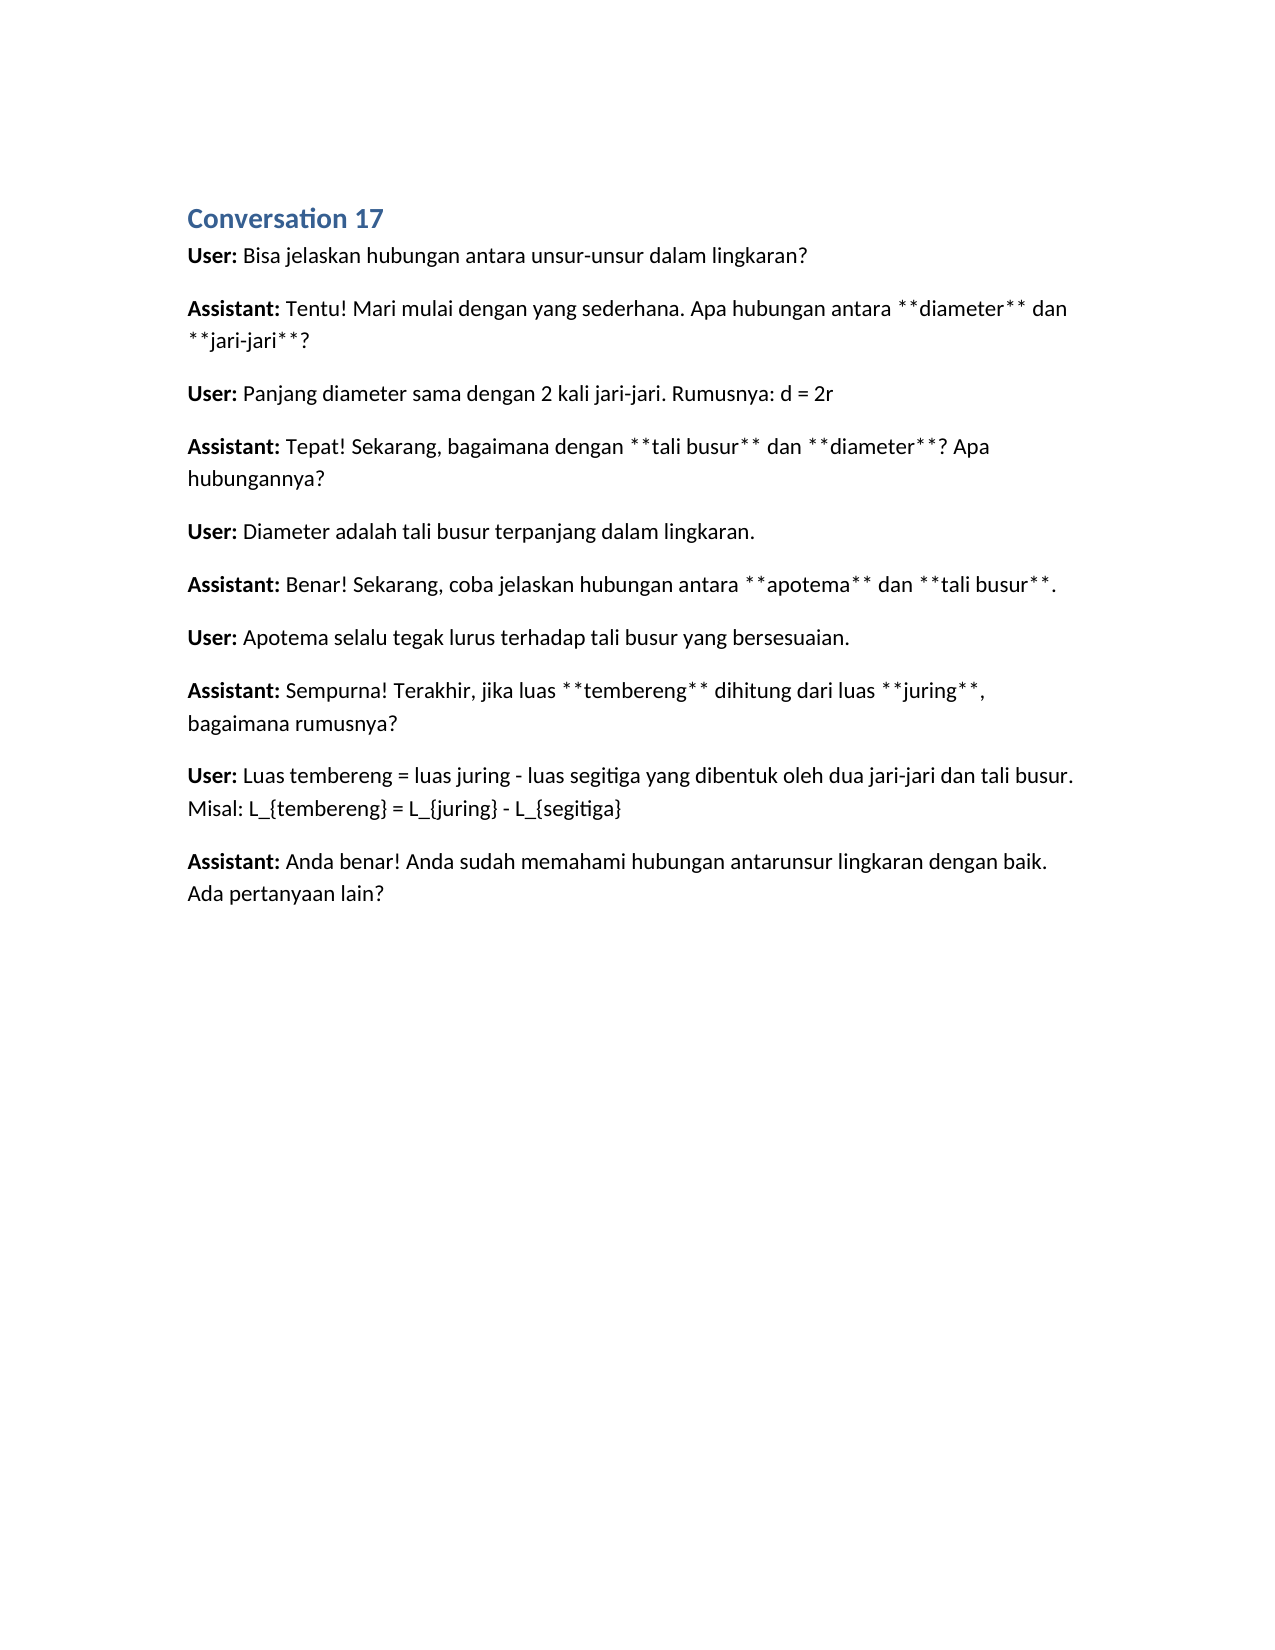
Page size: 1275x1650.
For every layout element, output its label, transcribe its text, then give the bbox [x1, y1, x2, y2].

subtitle Conversation 17 [187, 200, 1087, 236]
text User: Panjang diameter sama dengan 2 kali jari-jari. Rumusnya: d = 2r [187, 379, 1087, 407]
text User: Diameter adalah tali busur terpanjang dalam lingkaran. [187, 517, 1087, 545]
text User: Luas tembereng = luas juring - luas segitiga yang dibentuk oleh dua jari-jari dan tali busur. Misal: L_{tembereng} = L_{juring} - L_{segitiga} [187, 762, 1087, 822]
text Assistant: Sempurna! Terakhir, jika luas **tembereng** dihitung dari luas **juring**, bagaimana rumusnya? [187, 676, 1087, 737]
text Assistant: Tentu! Mari mulai dengan yang sederhana. Apa hubungan antara **diameter** dan **jari-jari**? [187, 294, 1087, 354]
text Assistant: Tepat! Sekarang, bagaimana dengan **tali busur** dan **diameter**? Apa hubungannya? [187, 432, 1087, 492]
text User: Bisa jelaskan hubungan antara unsur-unsur dalam lingkaran? [187, 241, 1087, 269]
text Assistant: Anda benar! Anda sudah memahami hubungan antarunsur lingkaran dengan baik. Ada pertanyaan lain? [187, 847, 1087, 907]
text User: Apotema selalu tegak lurus terhadap tali busur yang bersesuaian. [187, 623, 1087, 651]
text Assistant: Benar! Sekarang, coba jelaskan hubungan antara **apotema** dan **tali busur**. [187, 570, 1087, 598]
